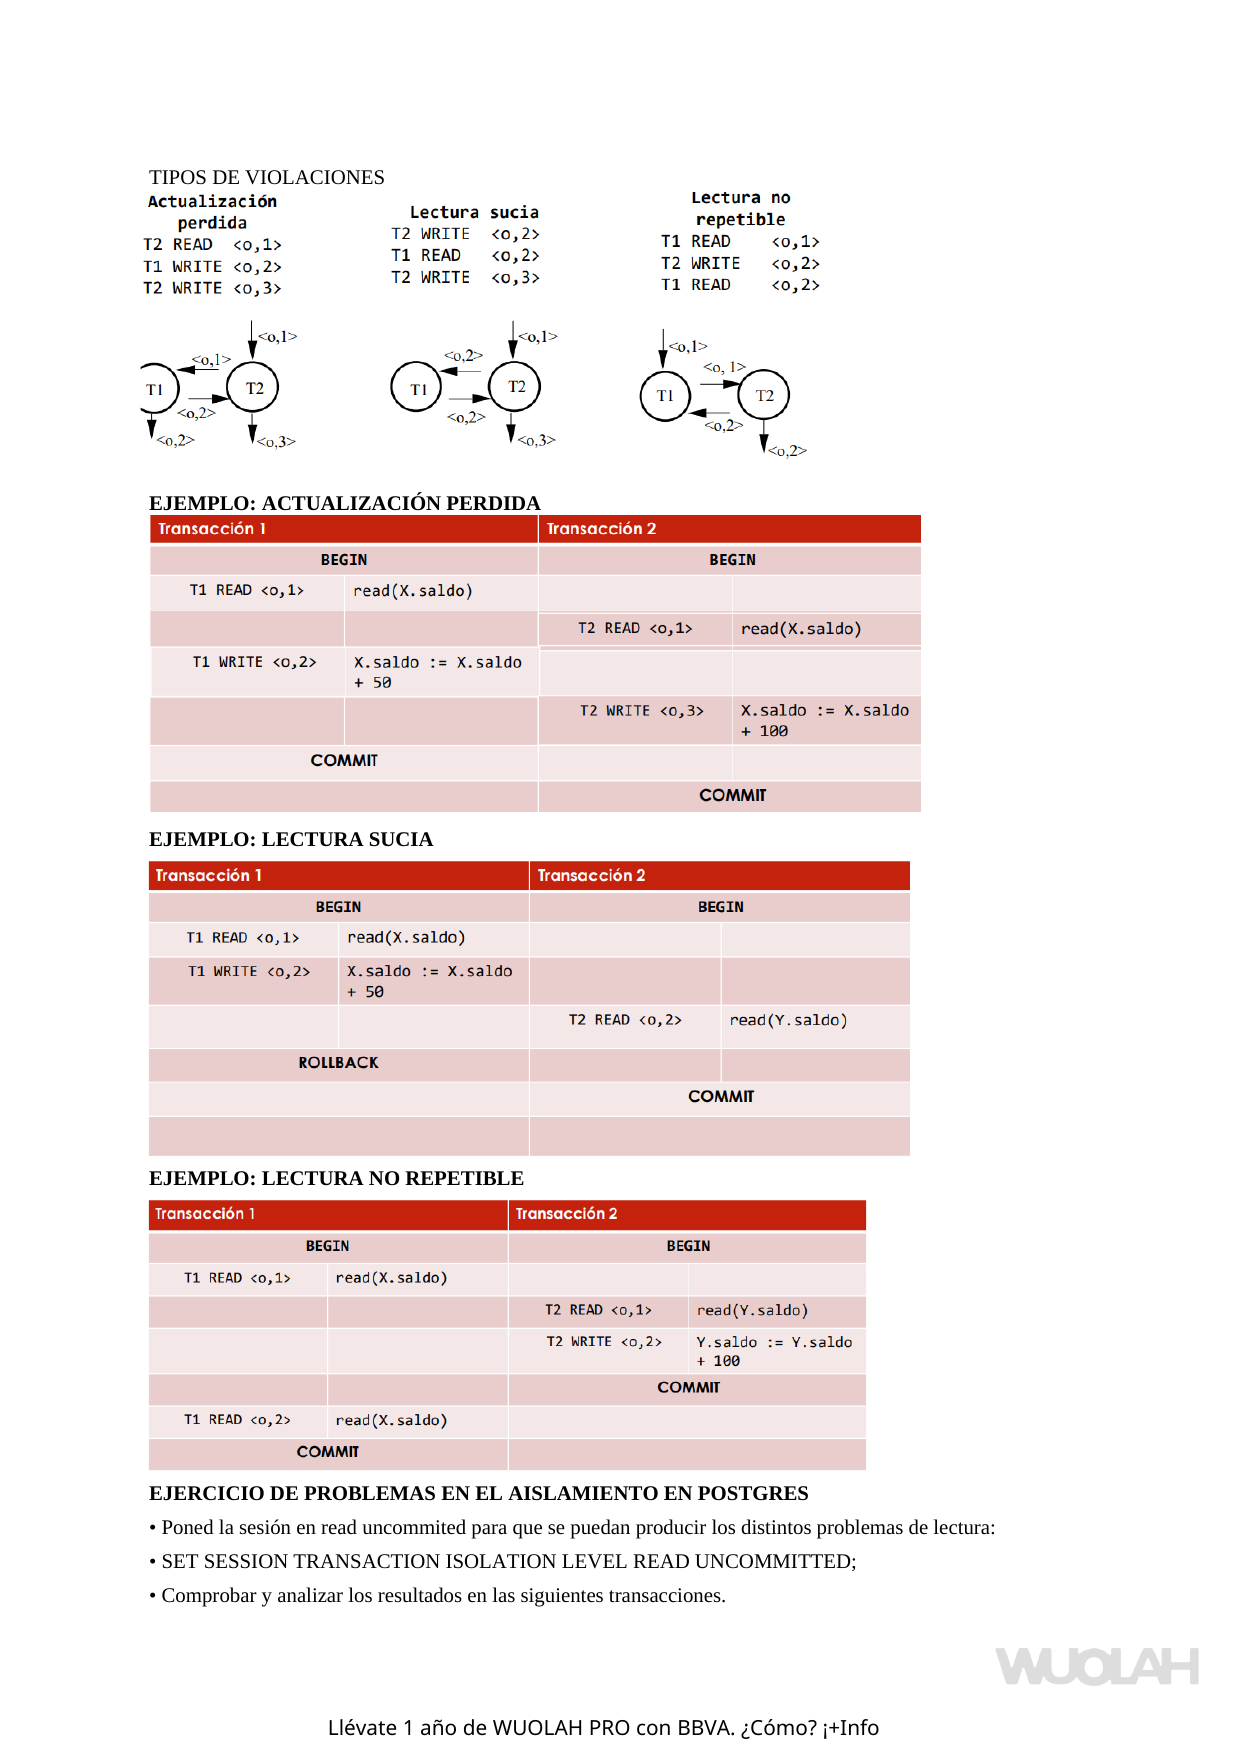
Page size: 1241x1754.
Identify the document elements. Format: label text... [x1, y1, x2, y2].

picture [140, 192, 829, 473]
text TIPOS DE VIOLACIONES [74, 164, 1240, 189]
picture [148, 515, 921, 812]
picture [148, 1199, 867, 1471]
picture [995, 1648, 1199, 1686]
subtitle • Comprobar y analizar los resultados en las siguientes transacciones. [149, 1583, 1240, 1607]
picture [148, 860, 910, 1156]
subtitle EJEMPLO: LECTURA SUCIA [149, 827, 1240, 851]
subtitle EJERCICIO DE PROBLEMAS EN EL AISLAMIENTO EN POSTGRES [149, 1481, 1240, 1505]
subtitle • SET SESSION TRANSACTION ISOLATION LEVEL READ UNCOMMITTED; [149, 1549, 1240, 1573]
subtitle • Poned la sesión en read uncommited para que se puedan producir los distintos problemas de lectura: [149, 1515, 1240, 1539]
subtitle EJEMPLO: LECTURA NO REPETIBLE [149, 1166, 1240, 1189]
